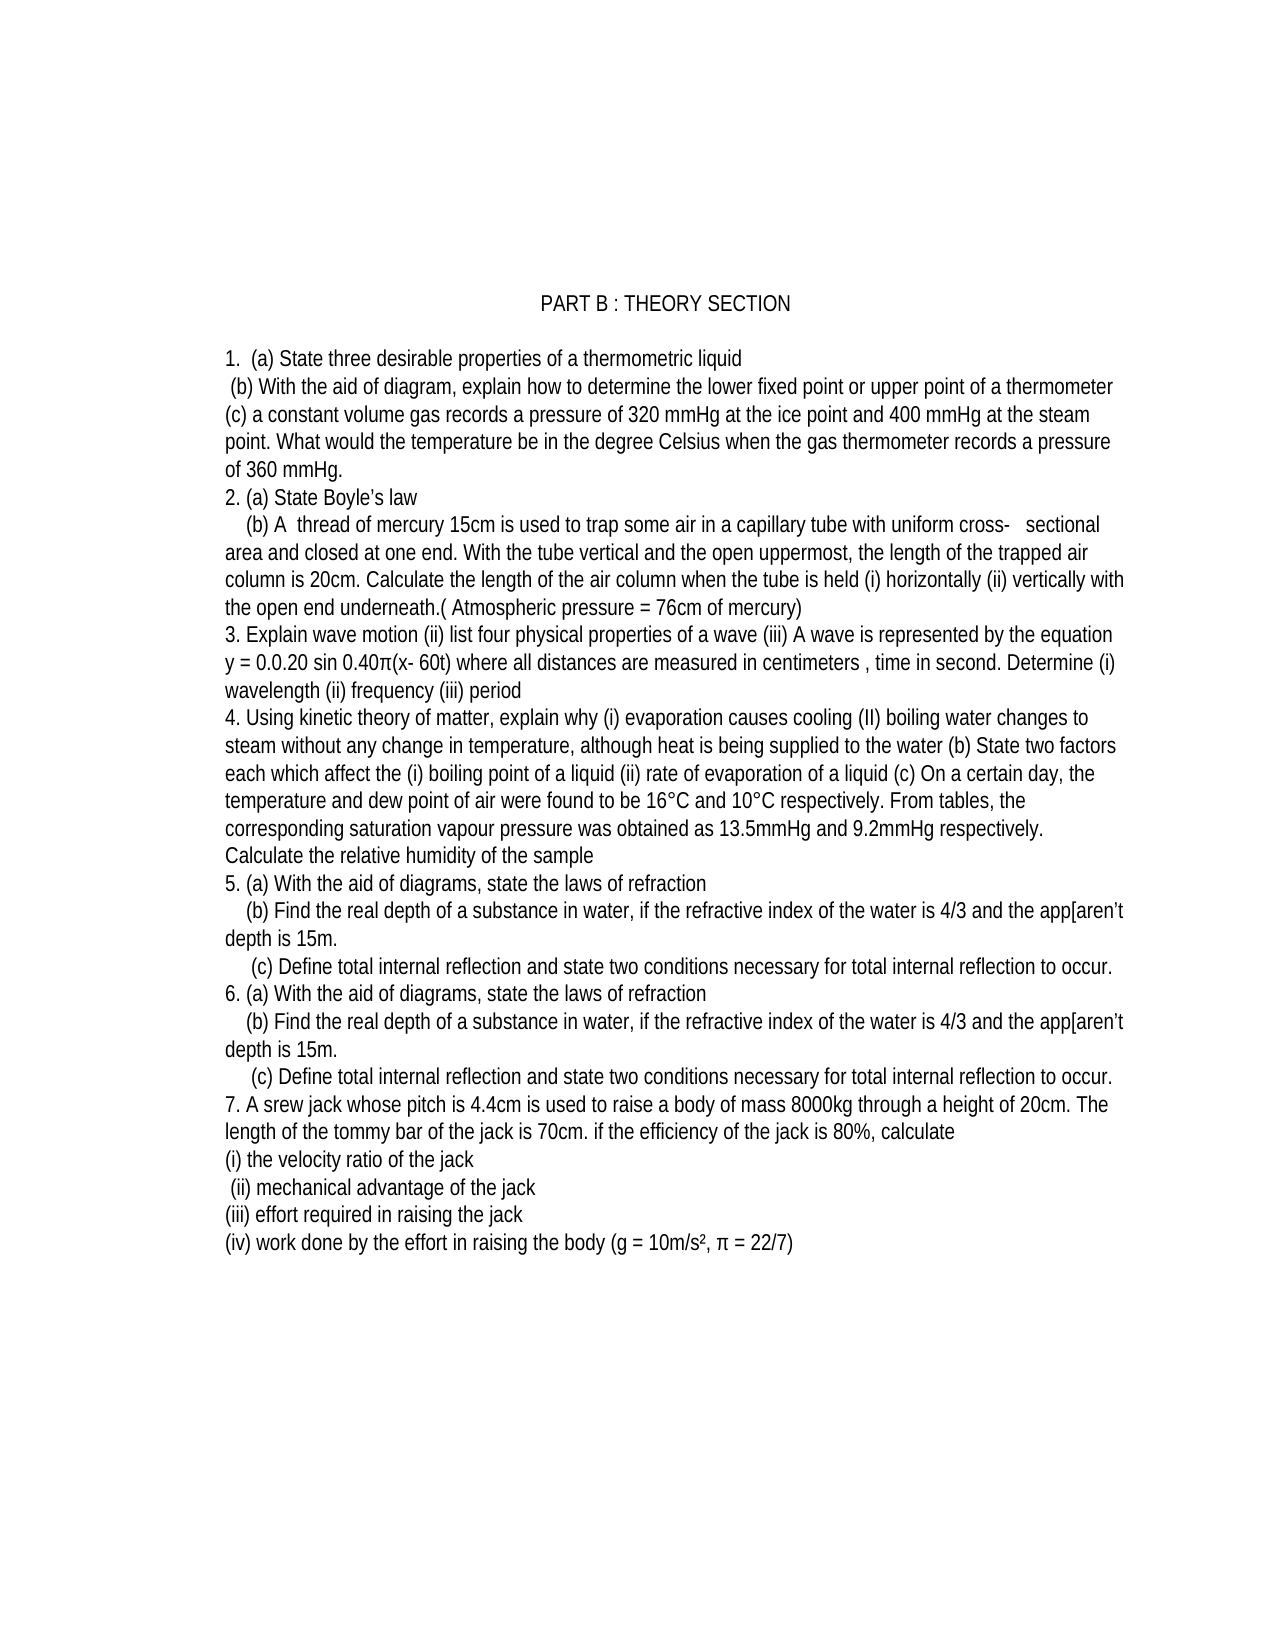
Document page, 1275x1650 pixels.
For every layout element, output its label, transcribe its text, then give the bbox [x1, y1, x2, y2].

list 2. (a) State Boyle’s law [225, 483, 1125, 510]
list (ii) mechanical advantage of the jack [225, 1173, 1125, 1200]
list (b) With the aid of diagram, explain how to determine the lower fixed point or upper point of a thermometer [225, 373, 1125, 399]
list (b) Find the real depth of a substance in water, if the refractive index of the water is 4/3 and the app[aren’t depth is 15m. [225, 897, 1125, 951]
list (i) the velocity ratio of the jack [225, 1146, 1125, 1172]
list (iv) work done by the effort in raising the body (g = 10m/s², π = 22/7) [225, 1229, 1125, 1255]
list 7. A srew jack whose pitch is 4.4cm is used to raise a body of mass 8000kg through a height of 20cm. The length of the tommy bar of the jack is 70cm. if the efficiency of the jack is 80%, calculate [225, 1091, 1125, 1145]
list (b) A thread of mercury 15cm is used to trap some air in a capillary tube with uniform cross- sectional area and closed at one end. With the tube vertical and the open uppermost, the length of the trapped air column is 20cm. Calculate the length of the air column when the tube is held (i) horizontally (ii) vertically with the open end underneath.( Atmospheric pressure = 76cm of mercury) [225, 511, 1125, 620]
list 1. (a) State three desirable properties of a thermometric liquid [225, 345, 1125, 372]
list (b) Find the real depth of a substance in water, if the refractive index of the water is 4/3 and the app[aren’t depth is 15m. [225, 1008, 1125, 1062]
list (c) Define total internal reflection and state two conditions necessary for total internal reflection to occur. [225, 953, 1125, 979]
list 3. Explain wave motion (ii) list four physical properties of a wave (iii) A wave is represented by the equation y = 0.0.20 sin 0.40π(x- 60t) where all distances are measured in centimeters , time in second. Determine (i) wavelength (ii) frequency (iii) period [225, 621, 1125, 703]
list 5. (a) With the aid of diagrams, state the laws of refraction [225, 870, 1125, 896]
list 6. (a) With the aid of diagrams, state the laws of refraction [225, 980, 1125, 1007]
list (c) a constant volume gas records a pressure of 320 mmHg at the ice point and 400 mmHg at the steam point. What would the temperature be in the degree Celsius when the gas thermometer records a pressure of 360 mmHg. [225, 401, 1125, 482]
list (c) Define total internal reflection and state two conditions necessary for total internal reflection to occur. [225, 1063, 1125, 1089]
list PART B : THEORY SECTION [206, 289, 1125, 316]
list (iii) effort required in raising the jack [225, 1201, 1125, 1227]
list 4. Using kinetic theory of matter, explain why (i) evaporation causes cooling (II) boiling water changes to steam without any change in temperature, although heat is being supplied to the water (b) State two factors each which affect the (i) boiling point of a liquid (ii) rate of evaporation of a liquid (c) On a certain day, the temperature and dew point of air were found to be 16°C and 10°C respectively. From tables, the corresponding saturation vapour pressure was obtained as 13.5mmHg and 9.2mmHg respectively. Calculate the relative humidity of the sample [225, 704, 1125, 869]
